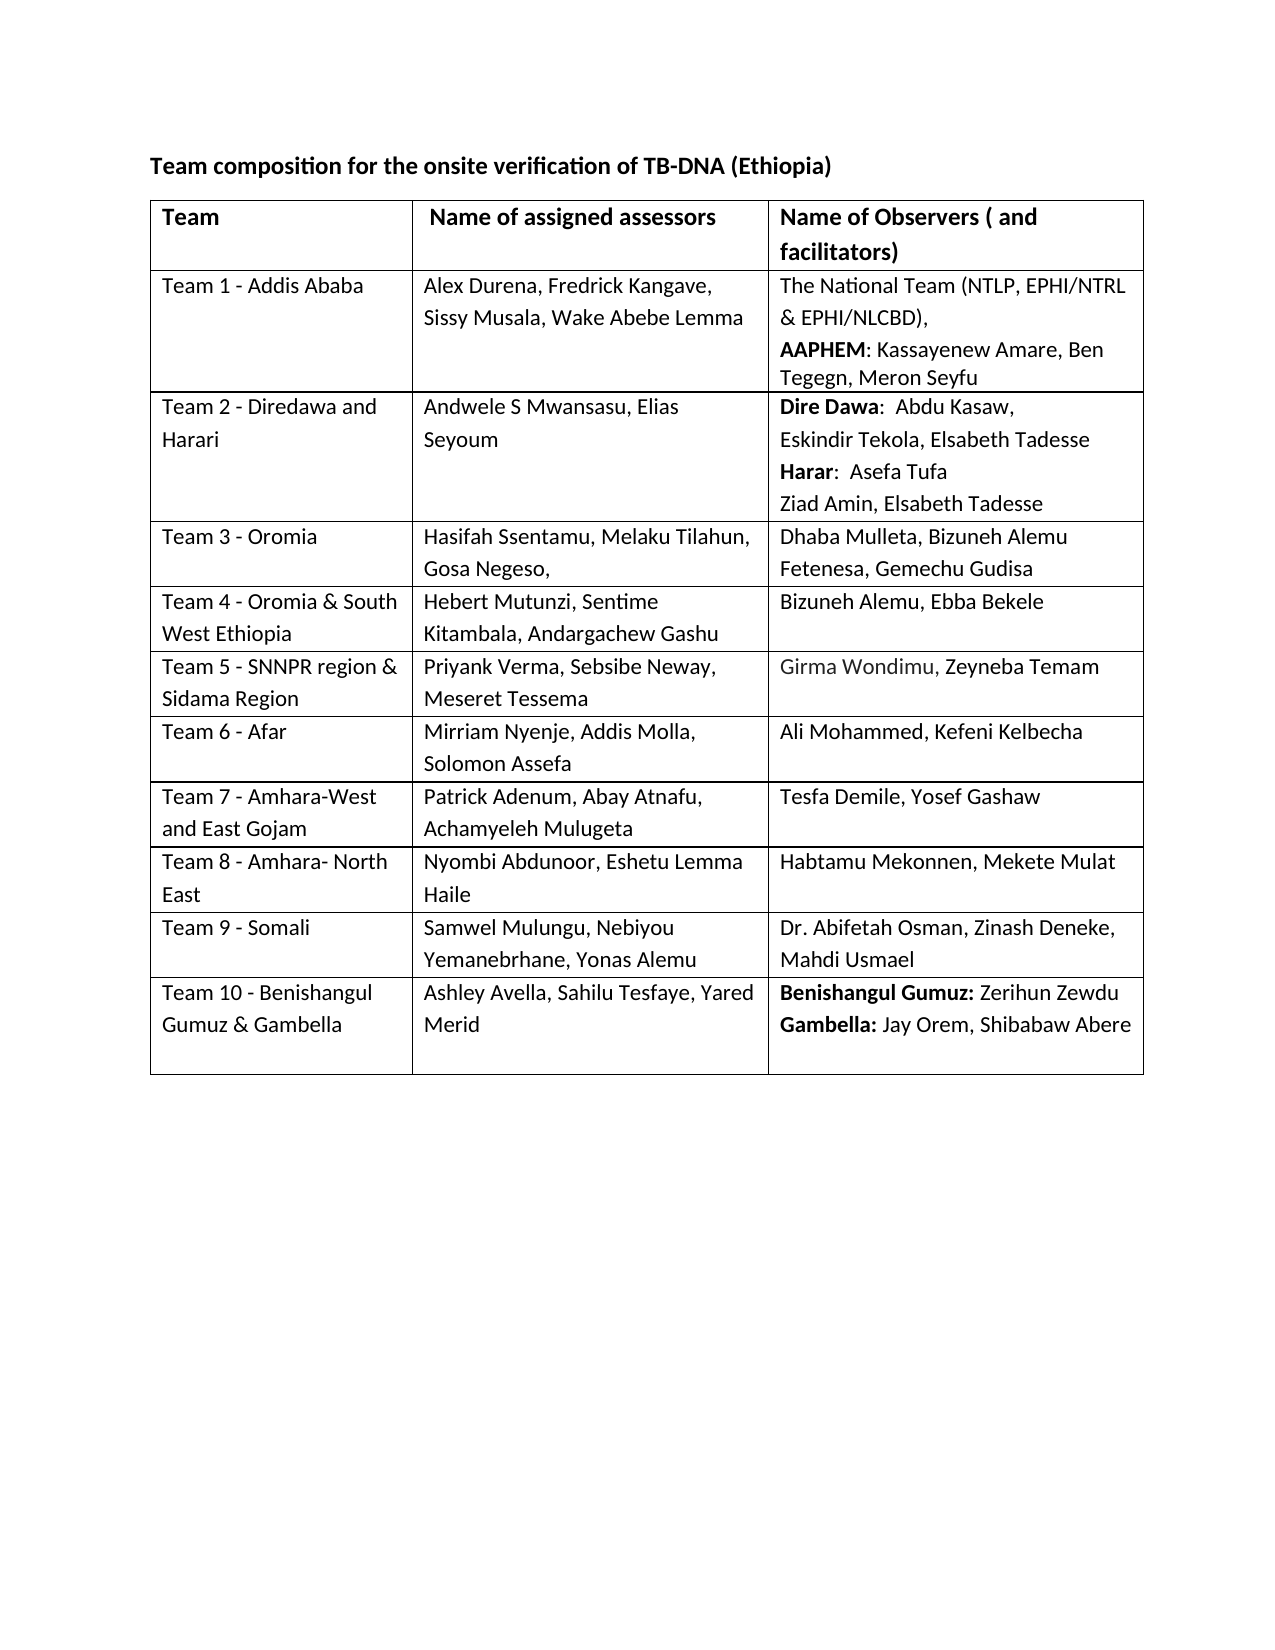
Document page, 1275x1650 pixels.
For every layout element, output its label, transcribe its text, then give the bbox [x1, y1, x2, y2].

table_cell Priyank Verma, Sebsibe Neway, Meseret Tessema [413, 652, 768, 716]
table_cell Team 6 - Afar [151, 717, 412, 781]
table_cell Alex Durena, Fredrick Kangave, Sissy Musala, Wake Abebe Lemma [413, 271, 768, 391]
table_cell Hebert Mutunzi, Sentime Kitambala, Andargachew Gashu [413, 587, 768, 651]
table_cell Samwel Mulungu, Nebiyou Yemanebrhane, Yonas Alemu [413, 913, 768, 977]
table_cell Benishangul Gumuz: Zerihun Zewdu Gambella: Jay Orem, Shibabaw Abere [769, 978, 1143, 1074]
table_cell Team 2 - Diredawa and Harari [151, 393, 412, 521]
table_header Team [151, 201, 412, 270]
table_header Name of assigned assessors [413, 201, 768, 270]
table_header Name of Observers ( and facilitators) [769, 201, 1143, 270]
table_cell The National Team (NTLP, EPHI/NTRL & EPHI/NLCBD), AAPHEM: Kassayenew Amare, Ben Tegegn, Meron Seyfu [769, 271, 1143, 391]
table_cell Team 7 - Amhara-West and East Gojam [151, 783, 412, 846]
table_cell Ashley Avella, Sahilu Tesfaye, Yared Merid [413, 978, 768, 1074]
table_cell Bizuneh Alemu, Ebba Bekele [769, 587, 1143, 651]
table_cell Hasifah Ssentamu, Melaku Tilahun, Gosa Negeso, [413, 522, 768, 586]
table_cell Dhaba Mulleta, Bizuneh Alemu Fetenesa, Gemechu Gudisa [769, 522, 1143, 586]
table_cell Girma Wondimu, Zeyneba Temam [769, 652, 1143, 716]
table_cell Team 4 - Oromia & South West Ethiopia [151, 587, 412, 651]
table_cell Andwele S Mwansasu, Elias Seyoum [413, 393, 768, 521]
table_cell Patrick Adenum, Abay Atnafu, Achamyeleh Mulugeta [413, 783, 768, 846]
table_cell Mirriam Nyenje, Addis Molla, Solomon Assefa [413, 717, 768, 781]
table_cell Dire Dawa: Abdu Kasaw, Eskindir Tekola, Elsabeth Tadesse Harar: Asefa Tufa Ziad Amin, Elsabeth Tadesse [769, 393, 1143, 521]
table_cell Nyombi Abdunoor, Eshetu Lemma Haile [413, 848, 768, 912]
table_cell Team 9 - Somali [151, 913, 412, 977]
table_cell Tesfa Demile, Yosef Gashaw [769, 783, 1143, 846]
table_cell Ali Mohammed, Kefeni Kelbecha [769, 717, 1143, 781]
table_cell Team 8 - Amhara- North East [151, 848, 412, 912]
table_cell Team 5 - SNNPR region & Sidama Region [151, 652, 412, 716]
table_cell Team 1 - Addis Ababa [151, 271, 412, 391]
table_cell Team 10 - Benishangul Gumuz & Gambella [151, 978, 412, 1074]
table_cell Team 3 - Oromia [151, 522, 412, 586]
text Team composition for the onsite verification of TB-DNA (Ethiopia) [150, 150, 1125, 181]
table_cell Dr. Abifetah Osman, Zinash Deneke, Mahdi Usmael [769, 913, 1143, 977]
table_cell Habtamu Mekonnen, Mekete Mulat [769, 848, 1143, 912]
